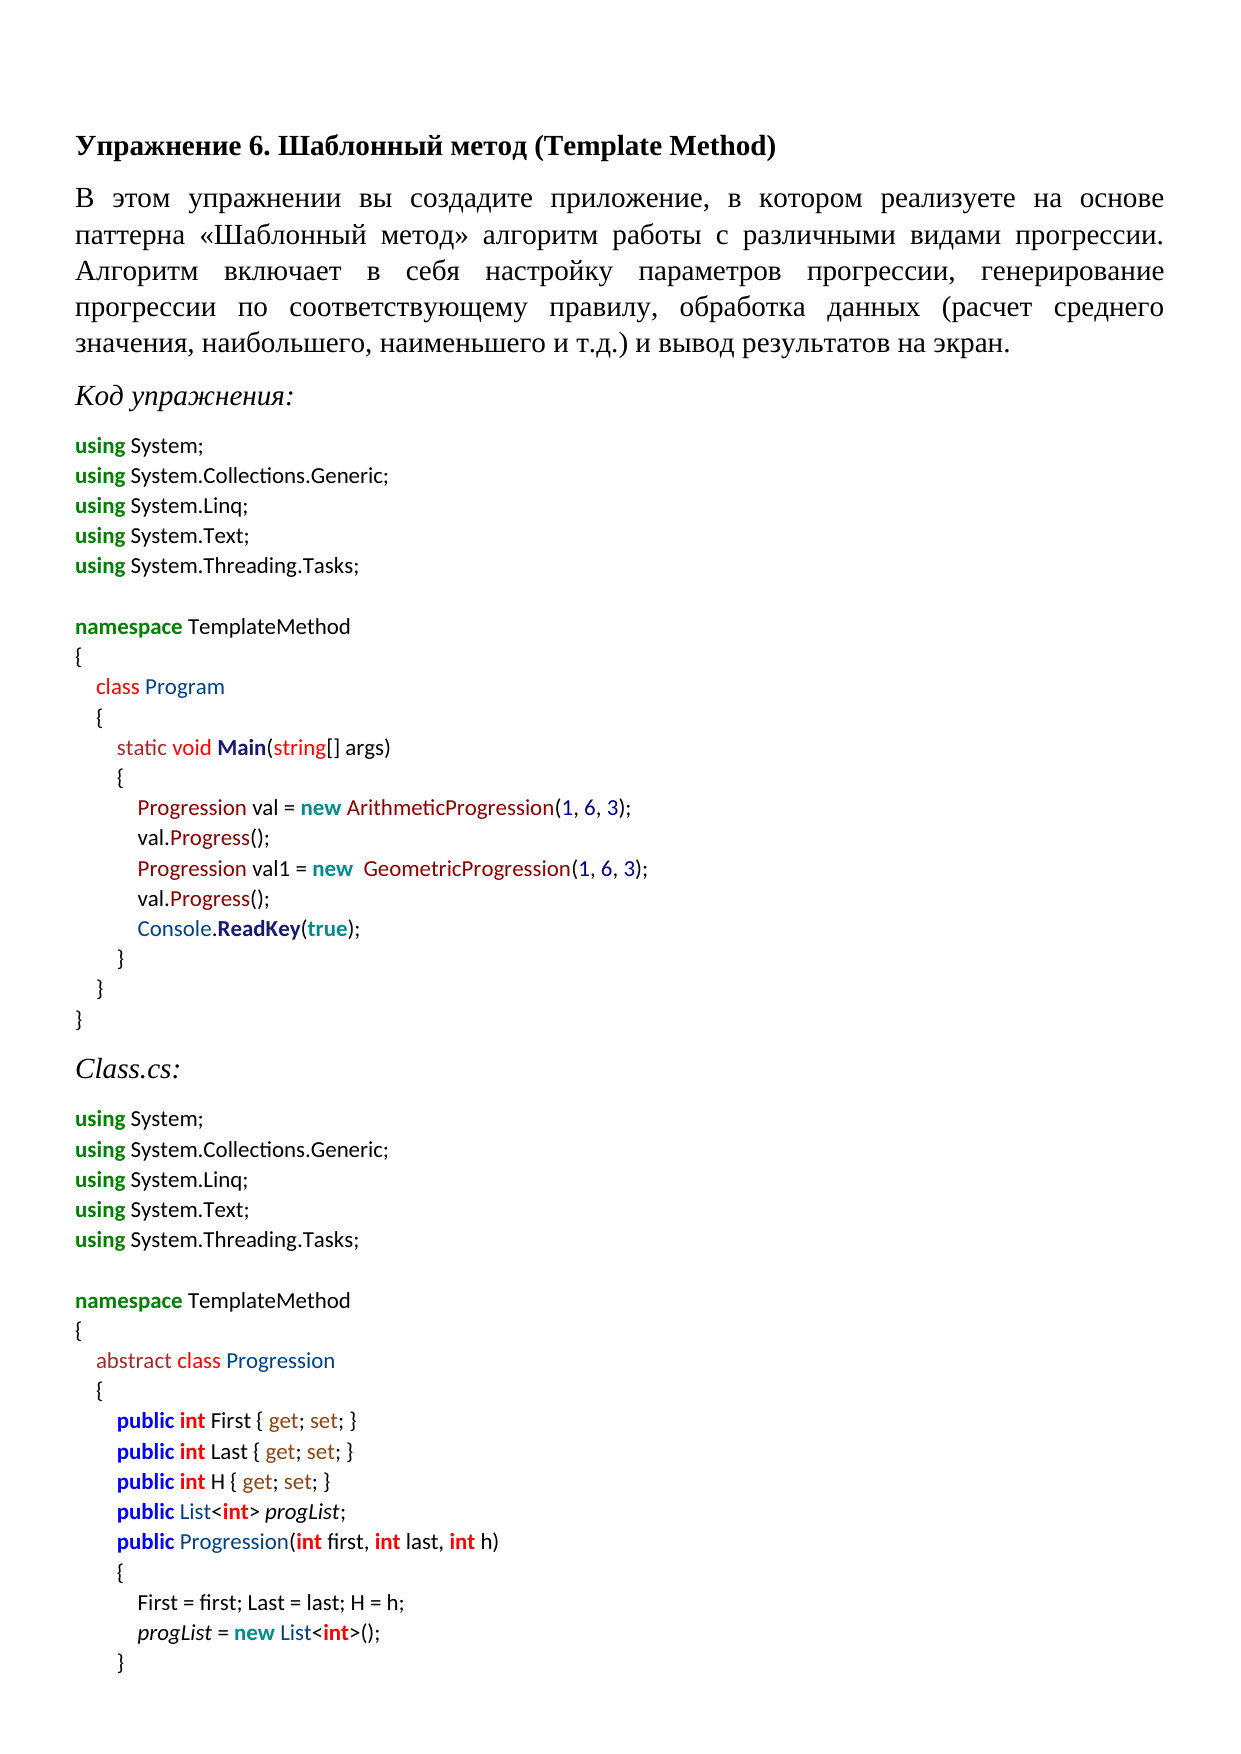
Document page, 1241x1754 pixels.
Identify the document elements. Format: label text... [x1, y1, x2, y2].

text using System; using System.Collections.Generic; using System.Linq; using System.Text; using System.Threading.Tasks; namespace TemplateMethod { class Program { static void Main(string[] args) { Progression val = new ArithmeticProgression(1, 6, 3); val.Progress(); Progression val1 = new GeometricProgression(1, 6, 3); val.Progress(); Console.ReadKey(true); } } } [75, 431, 1165, 1033]
text Код упражнения: [75, 378, 1165, 412]
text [75, 1104, 1165, 1676]
text Class.cs: [75, 1052, 1165, 1085]
text Упражнение 6. Шаблонный метод (Template Method) [75, 128, 1165, 161]
text В этом упражнении вы создадите приложение, в котором реализуете на основе паттерна «Шаблонный метод» алгоритм работы с различными видами прогрессии. Алгоритм включает в себя настройку параметров прогрессии, генерирование прогрессии по соответствующему правилу, обработка данных (расчет среднего значения, наибольшего, наименьшего и т.д.) и вывод результатов на экран. [75, 181, 1165, 359]
